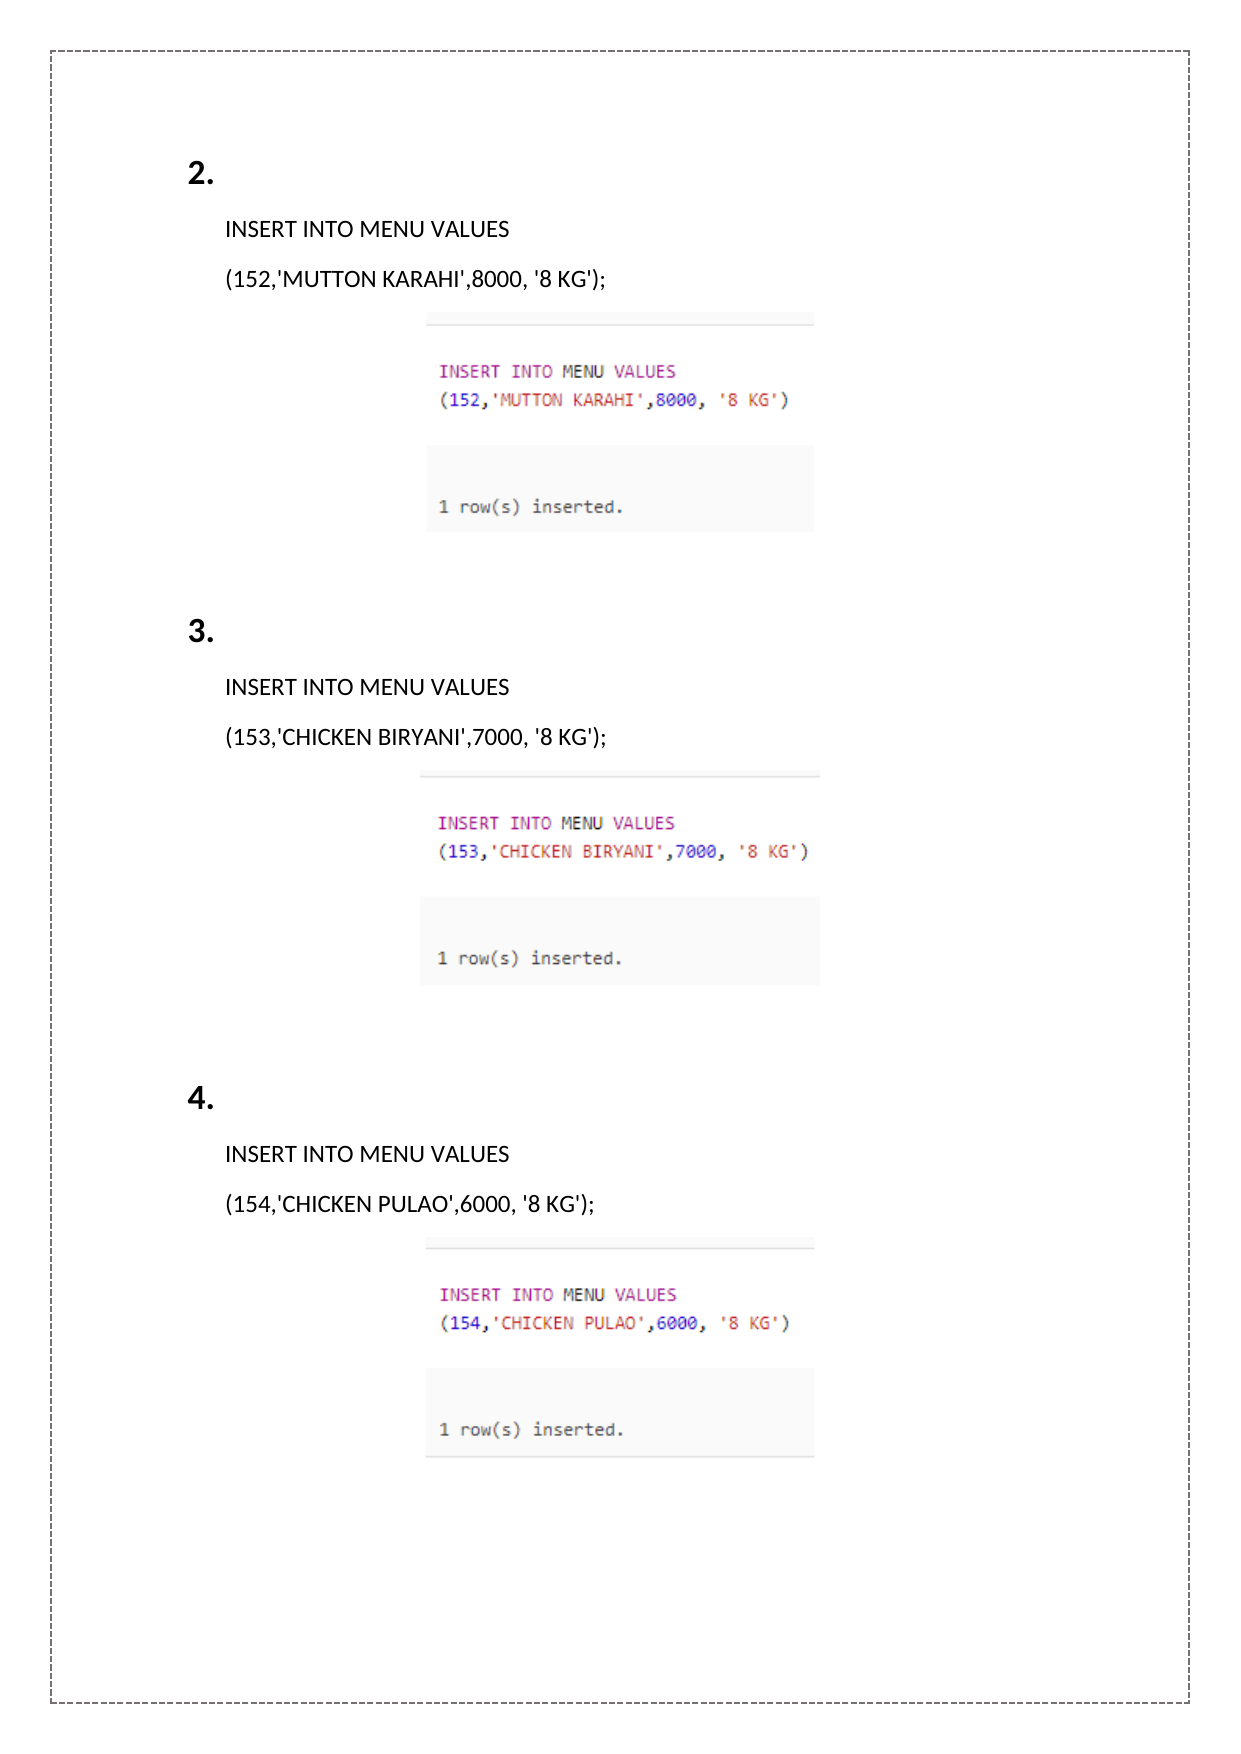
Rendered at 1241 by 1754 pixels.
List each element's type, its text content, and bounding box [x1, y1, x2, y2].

picture [420, 770, 820, 985]
text (152,'MUTTON KARAHI',8000, '8 KG'); [150, 263, 1090, 293]
text INSERT INTO MENU VALUES [150, 671, 1090, 702]
text (153,'CHICKEN BIRYANI',7000, '8 KG'); [150, 721, 1090, 751]
text INSERT INTO MENU VALUES [150, 213, 1090, 244]
picture [425, 1237, 815, 1461]
text (154,'CHICKEN PULAO',6000, '8 KG'); [150, 1188, 1090, 1218]
text INSERT INTO MENU VALUES [150, 1138, 1090, 1169]
picture [426, 312, 814, 532]
